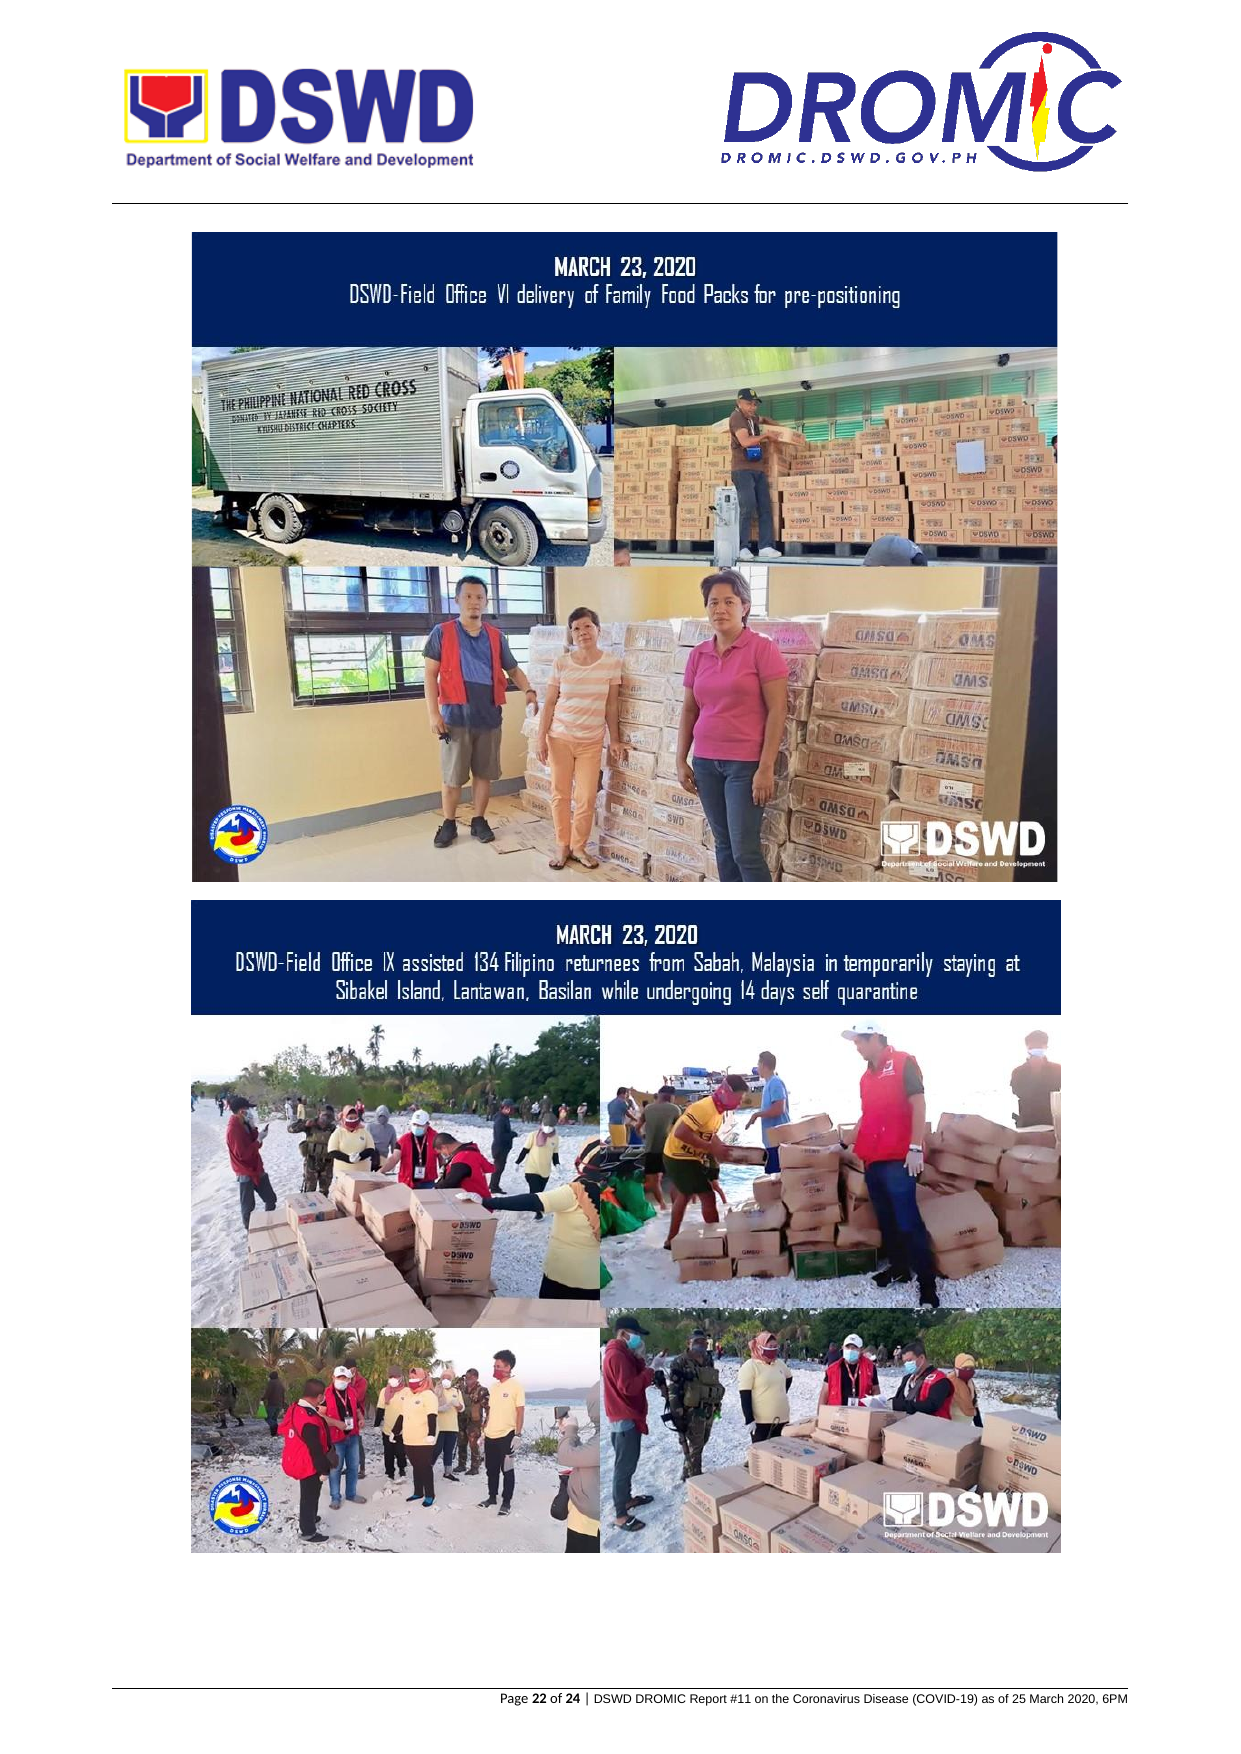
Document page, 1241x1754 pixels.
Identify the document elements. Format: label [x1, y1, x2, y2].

picture [191, 232, 1058, 882]
picture [191, 900, 1061, 1553]
picture [112, 65, 487, 173]
picture [676, 31, 1162, 172]
